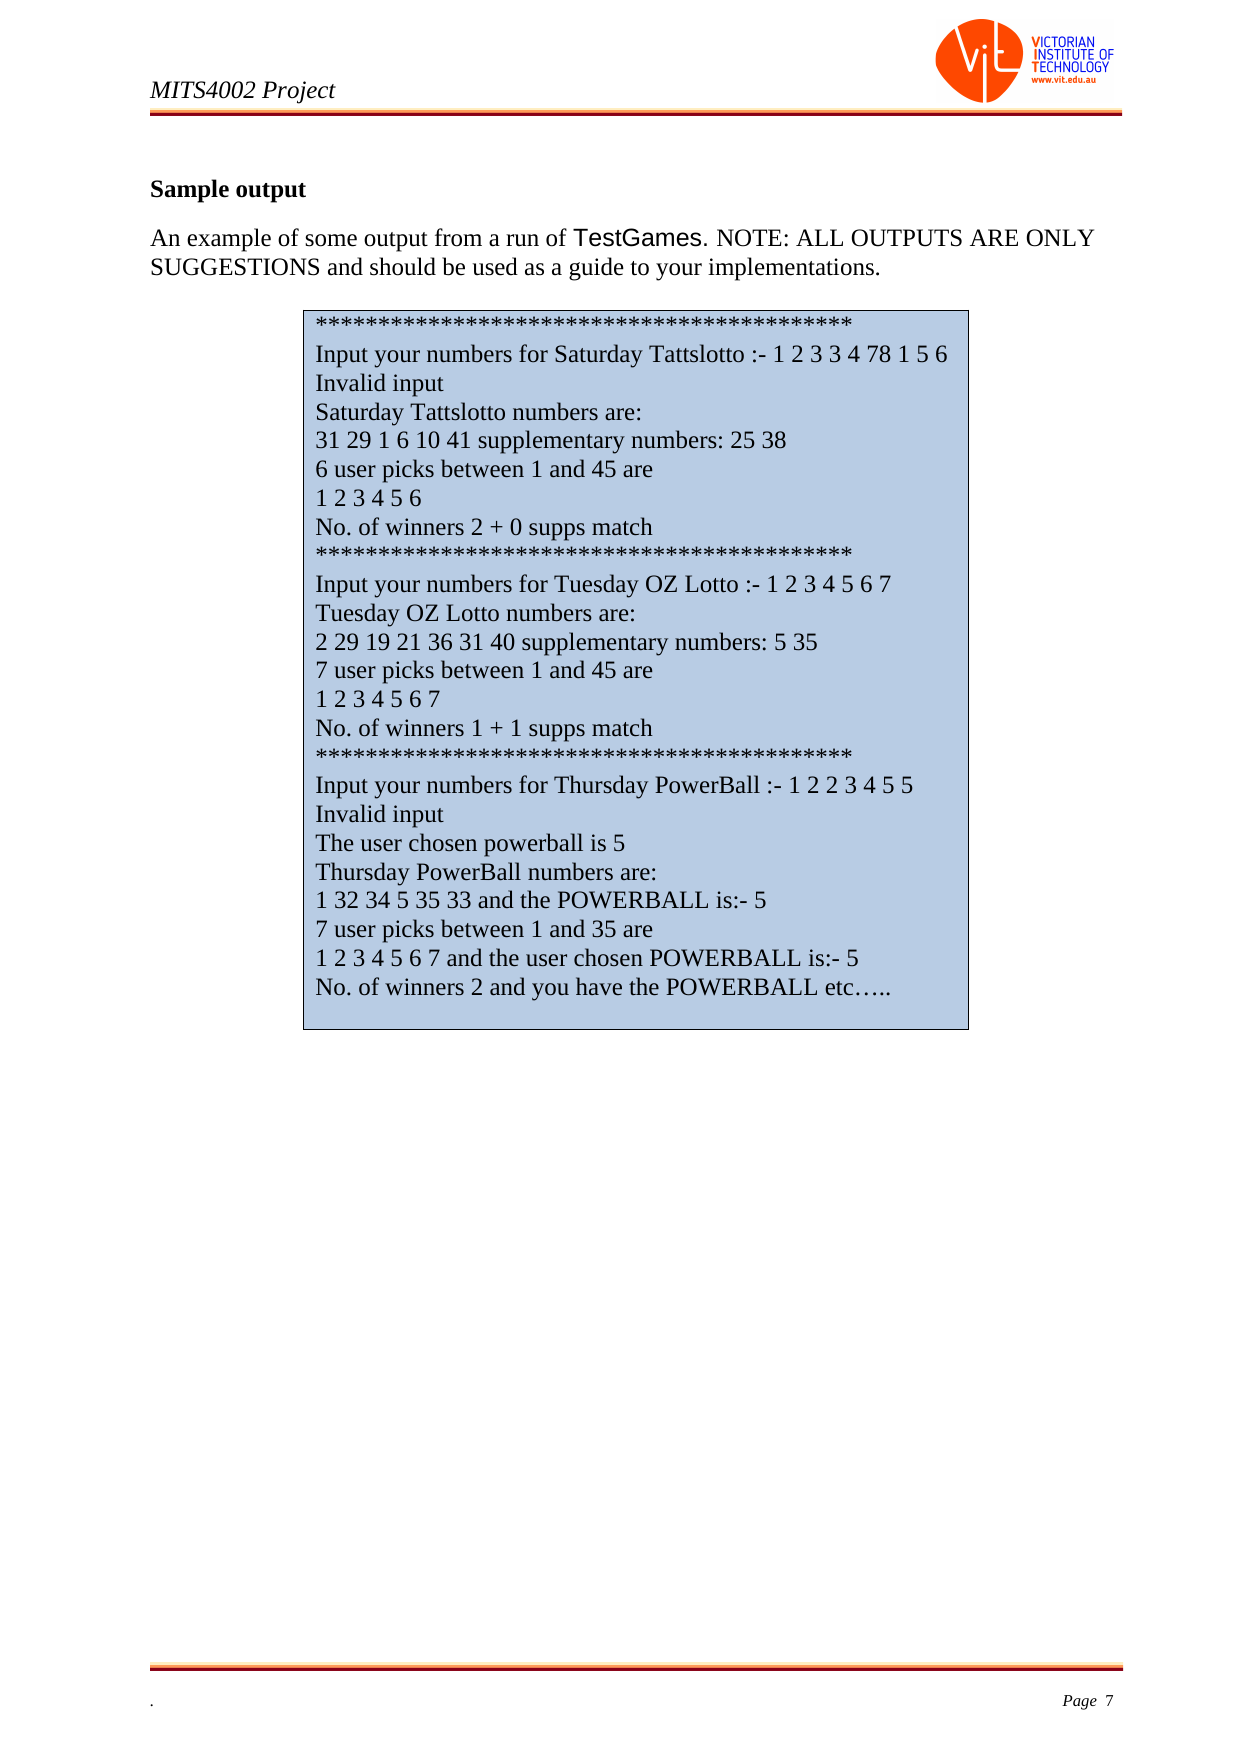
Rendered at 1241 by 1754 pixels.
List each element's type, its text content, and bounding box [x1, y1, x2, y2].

picture [150, 108, 1123, 116]
text Sample output [150, 174, 1122, 202]
text An example of some output from a run of TestGames. NOTE: ALL OUTPUTS ARE ONLY [150, 223, 1122, 252]
picture [150, 1662, 1124, 1671]
picture [935, 19, 1114, 103]
text SUGGESTIONS and should be used as a guide to your implementations. [150, 252, 1122, 281]
table_header ******************************************* Input your numbers for Saturday Tattslotto :- 1 2 3 3 4 78 1 5 6 Invalid input Saturday Tattslotto numbers are: 31 29 1 6 10 41 supplementary numbers: 25 38 6 user picks between 1 and 45 are 1 2 3 4 5 6 No. of winners 2 + 0 supps match ******************************************* Input your numbers for Tuesday OZ Lotto :- 1 2 3 4 5 6 7 Tuesday OZ Lotto numbers are: 2 29 19 21 36 31 40 supplementary numbers: 5 35 7 user picks between 1 and 45 are 1 2 3 4 5 6 7 No. of winners 1 + 1 supps match ******************************************* Input your numbers for Thursday PowerBall :- 1 2 2 3 4 5 5 Invalid input The user chosen powerball is 5 Thursday PowerBall numbers are: 1 32 34 5 35 33 and the POWERBALL is:- 5 7 user picks between 1 and 35 are 1 2 3 4 5 6 7 and the user chosen POWERBALL is:- 5 No. of winners 2 and you have the POWERBALL etc….. [304, 311, 968, 1029]
